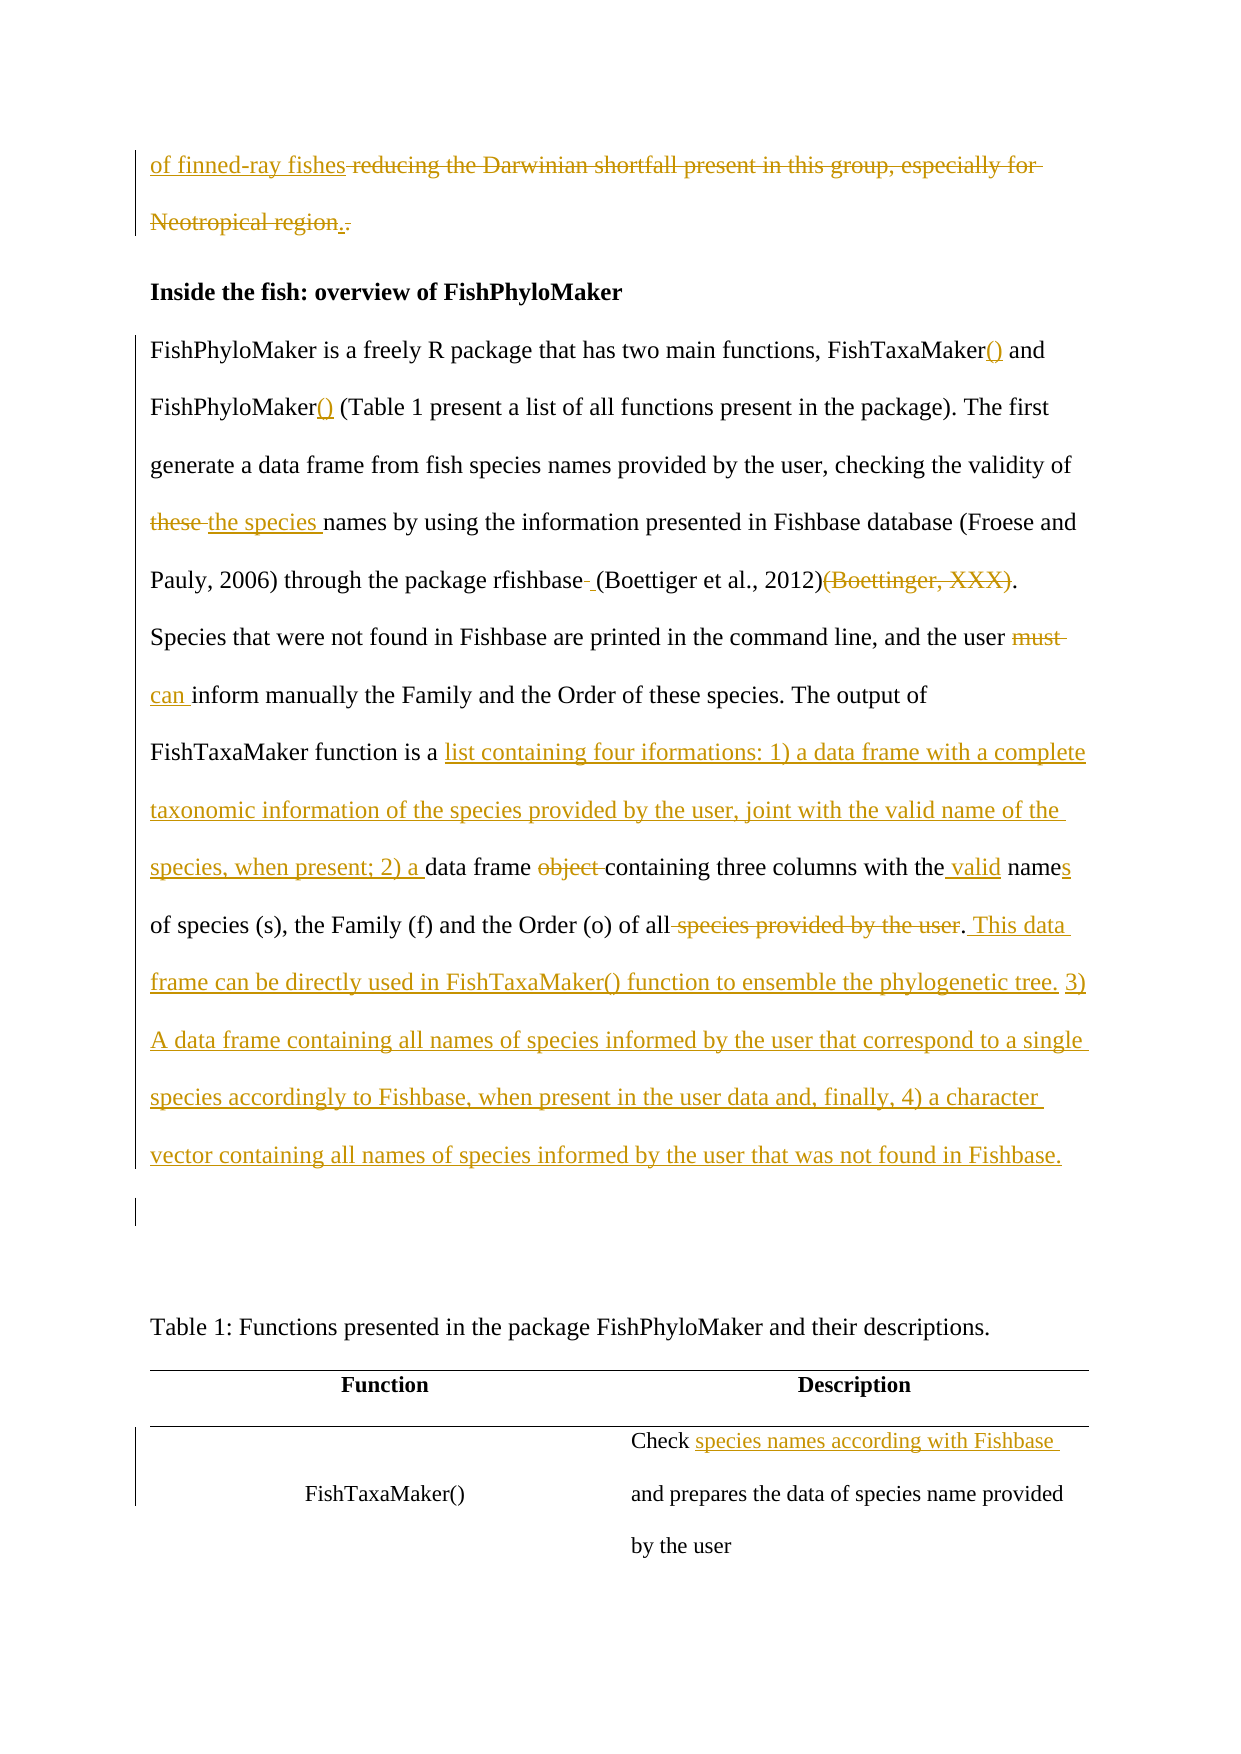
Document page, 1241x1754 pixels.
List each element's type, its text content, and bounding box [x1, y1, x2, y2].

table_header Function [150, 1371, 619, 1426]
table_cell FishTaxaMaker() [150, 1427, 619, 1587]
table_cell Check and prepares the data of species name provided by the user [620, 1427, 1089, 1587]
text FishPhyloMaker is a freely R package that has two main functions, FishTaxaMaker and FishPhyloMaker (Table 1 present a list of all functions present in the package). The first generate a data frame from fish species names provided by the user, checking the validity of names by using the information presented in Fishbase database (Froese and Pauly, 2006) through the package rfishbase(Boettiger et al., 2012). Species that were not found in Fishbase are printed in the command line, and the user inform manually the Family and the Order of these species. The output of FishTaxaMaker function is a data frame containing three columns with the name of species (s), the Family (f) and the Order (o) of all. [150, 335, 1090, 1169]
text Table 1: Functions presented in the package FishPhyloMaker and their descriptions. [150, 1312, 1090, 1341]
table_header Description [620, 1371, 1089, 1426]
subtitle Inside the fish: overview of FishPhyloMaker [150, 277, 1090, 306]
